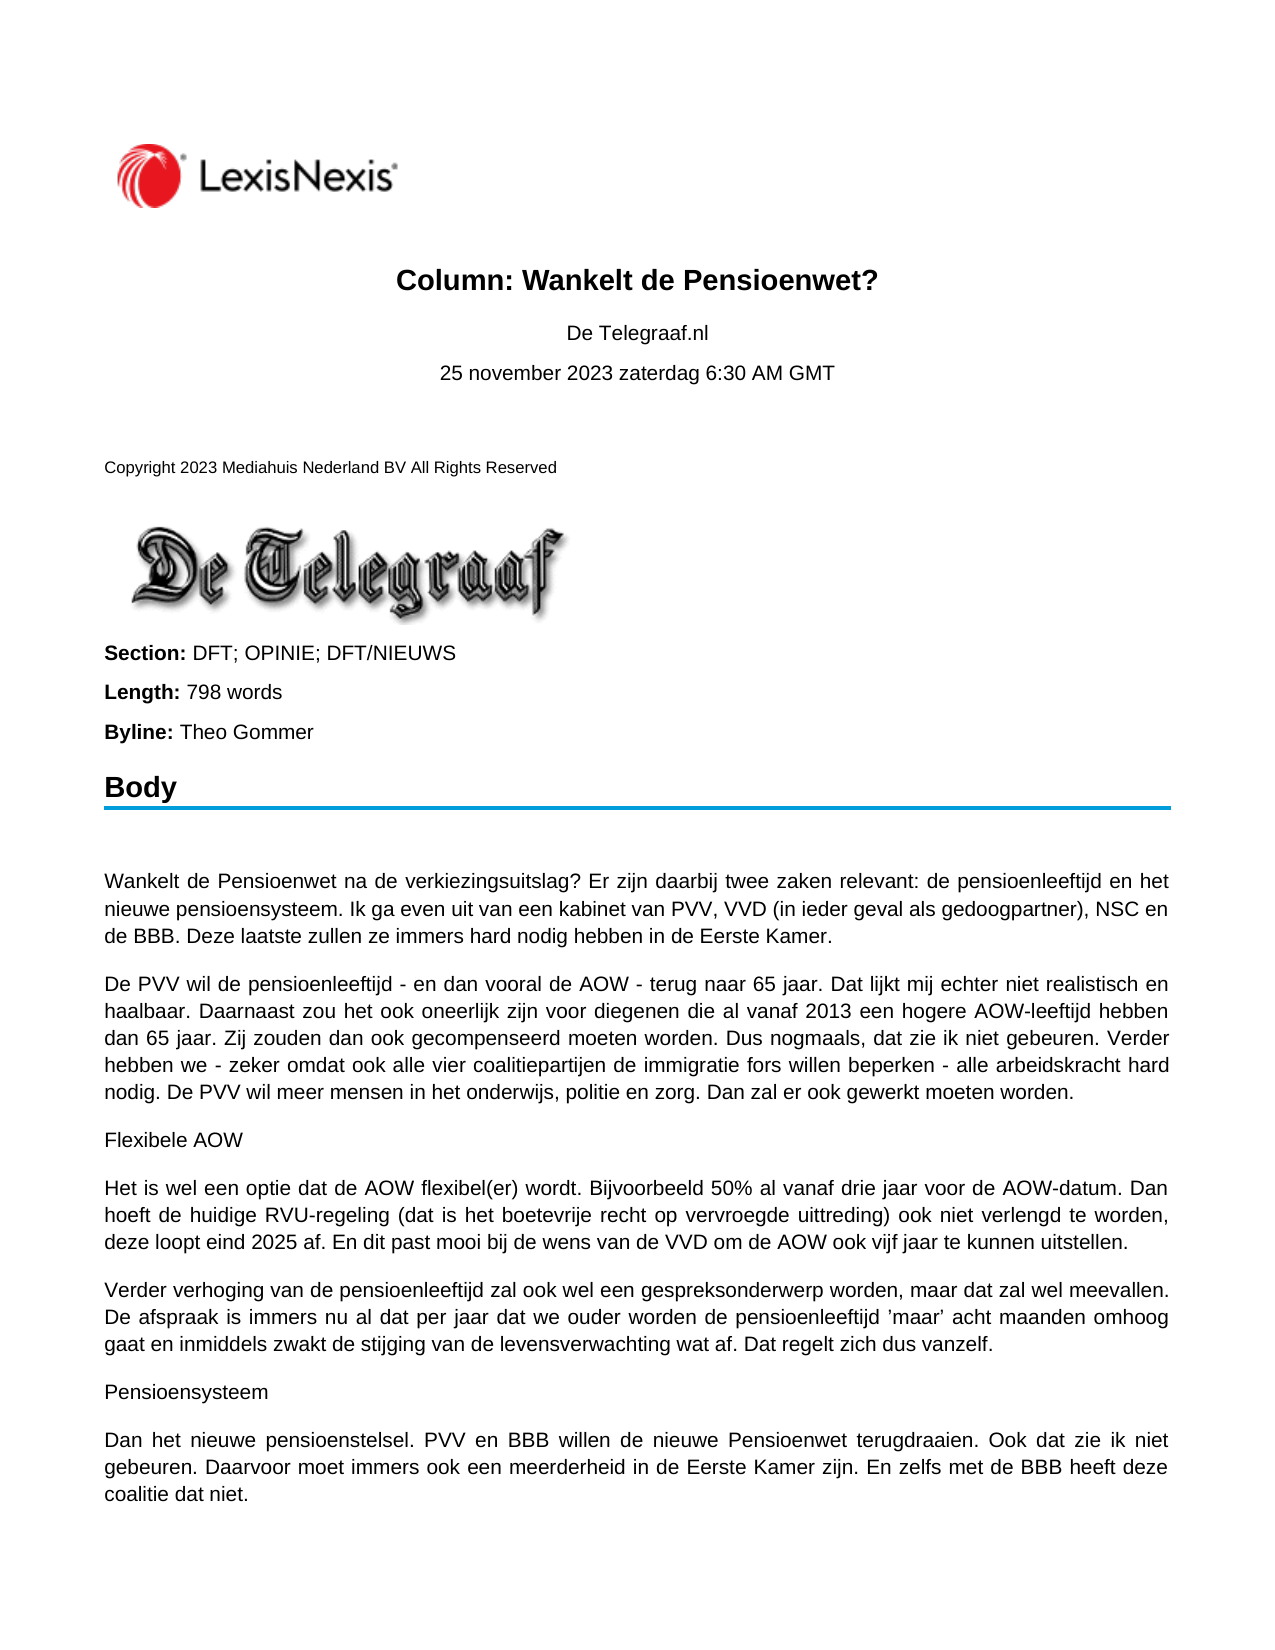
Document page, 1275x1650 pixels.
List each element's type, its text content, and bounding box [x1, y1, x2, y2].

text Length: 798 words [104, 677, 1171, 704]
text Dan het nieuwe pensioenstelsel. PVV en BBB willen de nieuwe Pensioenwet terugdraaien. Ook dat zie ik niet gebeuren. Daarvoor moet immers ook een meerderheid in de Eerste Kamer zijn. En zelfs met de BBB heeft deze coalitie dat niet. [104, 1424, 1171, 1506]
picture [104, 144, 412, 208]
text De Telegraaf.nl [104, 318, 1171, 345]
text Copyright 2023 Mediahuis Nederland BV All Rights Reserved [104, 426, 1171, 477]
text Wankelt de Pensioenwet na de verkiezingsuitslag? Er zijn daarbij twee zaken relevant: de pensioenleeftijd en het nieuwe pensioensysteem. Ik ga even uit van een kabinet van PVV, VVD (in ieder geval als gedoogpartner), NSC en de BBB. Deze laatste zullen ze immers hard nodig hebben in de Eerste Kamer. [104, 866, 1171, 947]
text 25 november 2023 zaterdag 6:30 AM GMT [104, 357, 1171, 384]
text Flexibele AOW [104, 1124, 1171, 1152]
text Section: DFT; OPINIE; DFT/NIEUWS [104, 637, 1171, 664]
text Verder verhoging van de pensioenleeftijd zal ook wel een gespreksonderwerp worden, maar dat zal wel meevallen. De afspraak is immers nu al dat per jaar dat we ouder worden de pensioenleeftijd ’maar’ acht maanden omhoog gaat en inmiddels zwakt de stijging van de levensverwachting wat af. Dat regelt zich dus vanzelf. [104, 1274, 1171, 1356]
text Pensioensysteem [104, 1377, 1171, 1404]
subtitle Column: Wankelt de Pensioenwet? [104, 261, 1171, 297]
text Body [104, 768, 1171, 804]
text Het is wel een optie dat de AOW flexibel(er) wordt. Bijvoorbeeld 50% al vanaf drie jaar voor de AOW-datum. Dan hoeft de huidige RVU-regeling (dat is het boetevrije recht op vervroegde uittreding) ook niet verlengd te worden, deze loopt eind 2025 af. En dit past mooi bij de wens van de VVD om de AOW ook vijf jaar te kunnen uitstellen. [104, 1172, 1171, 1254]
text De PVV wil de pensioenleeftijd - en dan vooral de AOW - terug naar 65 jaar. Dat lijkt mij echter niet realistisch en haalbaar. Daarnaast zou het ook oneerlijk zijn voor diegenen die al vanaf 2013 een hogere AOW-leeftijd hebben dan 65 jaar. Zij zouden dan ook gecompenseerd moeten worden. Dus nogmaals, dat zie ik niet gebeuren. Verder hebben we - zeker omdat ook alle vier coalitiepartijen de immigratie fors willen beperken - alle arbeidskracht hard nodig. De PVV wil meer mensen in het onderwijs, politie en zorg. Dan zal er ook gewerkt moeten worden. [104, 968, 1171, 1104]
text Byline: Theo Gommer [104, 716, 1171, 743]
